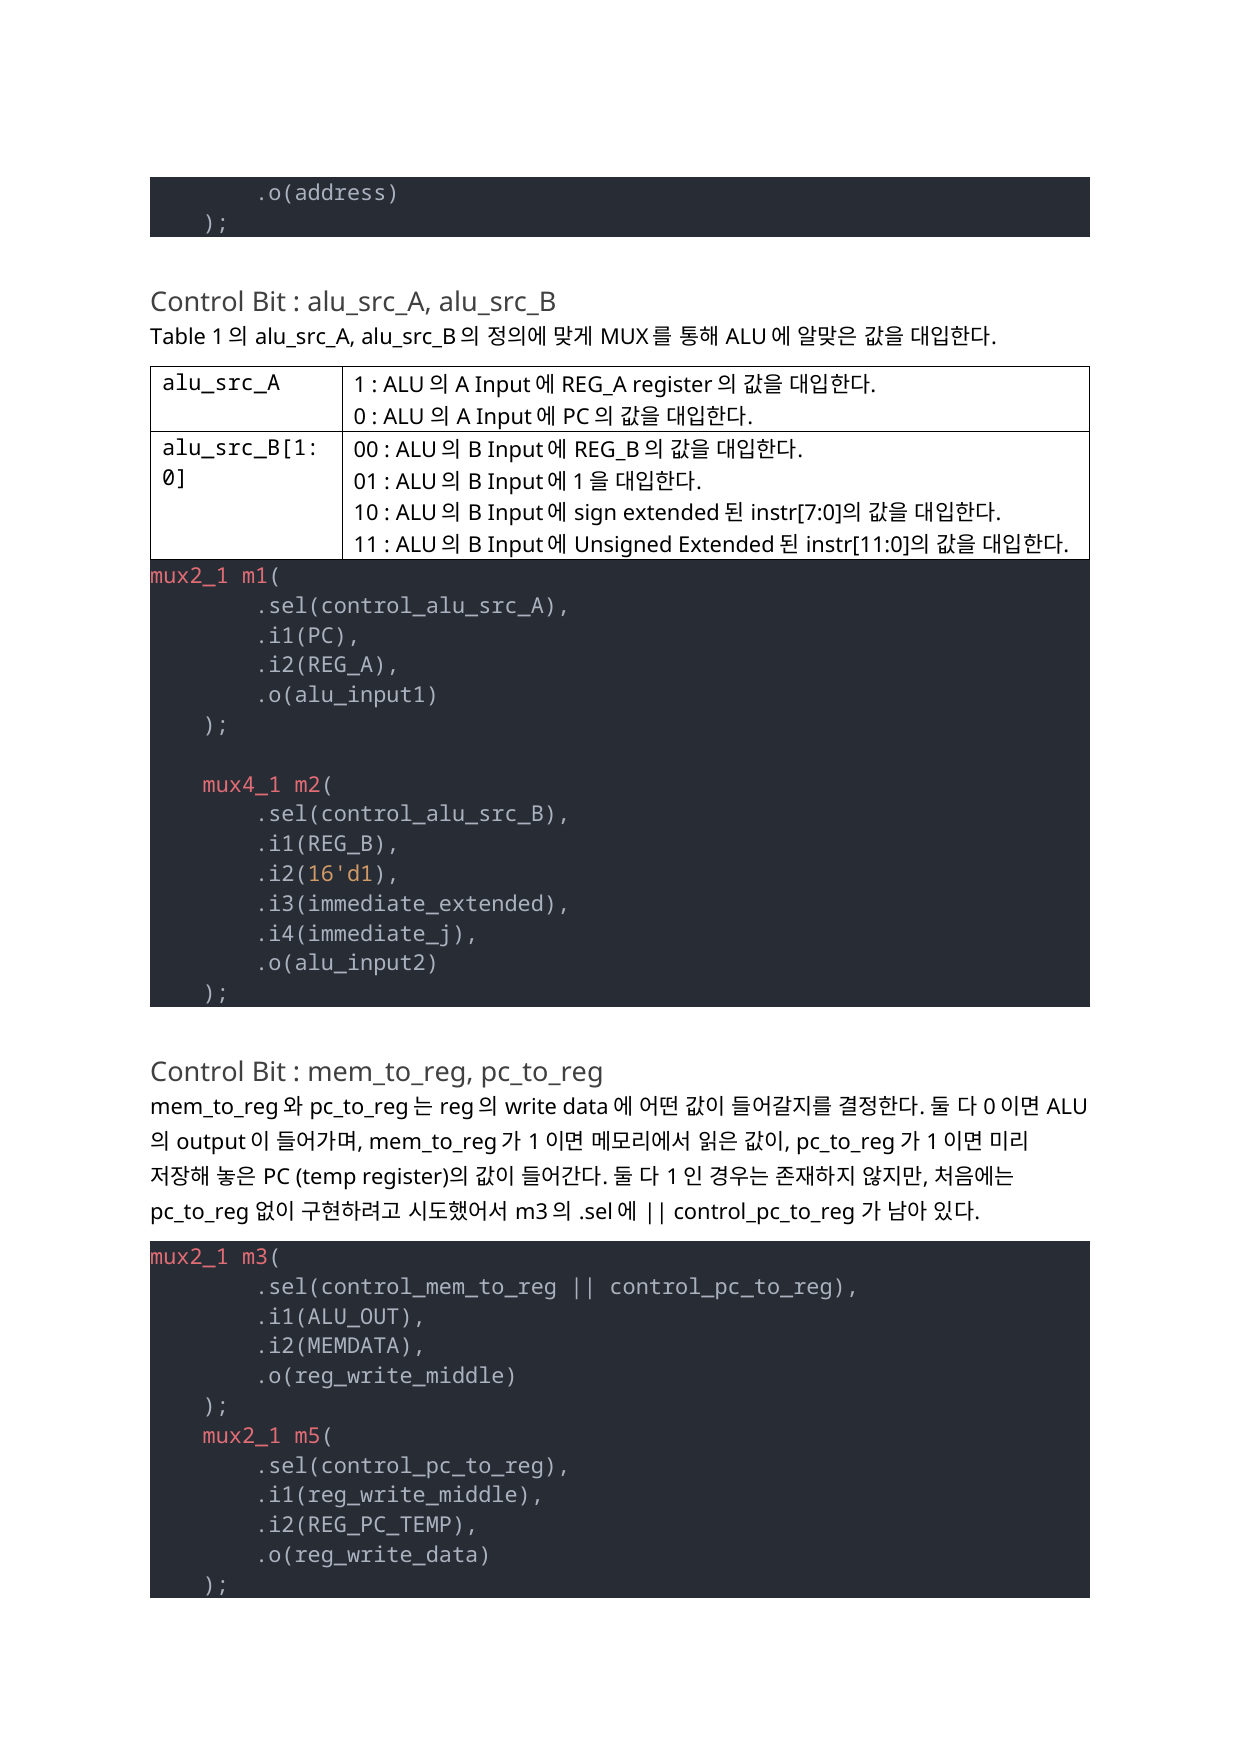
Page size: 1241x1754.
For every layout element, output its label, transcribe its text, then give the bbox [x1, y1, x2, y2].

text ); [150, 709, 1090, 739]
text .i1(PC), [150, 619, 1090, 649]
text ); [150, 1569, 1090, 1598]
text .i4(immediate_j), [150, 917, 1090, 947]
text ); [150, 1390, 1090, 1420]
table_header 1 : ALU의 A Input에 REG_A register의 값을 대입한다. 0 : ALU 의 A Input에 PC의 값을 대입한다. [343, 367, 1089, 431]
text .o(reg_write_middle) [150, 1360, 1090, 1390]
text .i1(reg_write_middle), [150, 1479, 1090, 1509]
subtitle Control Bit : mem_to_reg, pc_to_reg [150, 1052, 1090, 1089]
text mux4_1 m2( [150, 768, 1090, 798]
text .i2(MEMDATA), [150, 1330, 1090, 1360]
text ); [150, 977, 1090, 1007]
text .o(address) [150, 177, 1090, 207]
text .i2(REG_PC_TEMP), [150, 1509, 1090, 1539]
text mem_to_reg와 pc_to_reg는 reg의 write data에 어떤 값이 들어갈지를 결정한다. 둘 다 0이면 ALU의 output이 들어가며, mem_to_reg가 1이면 메모리에서 읽은 값이, pc_to_reg가 1이면 미리 저장해 놓은 PC (temp register)의 값이 들어간다. 둘 다 1인 경우는 존재하지 않지만, 처음에는 pc_to_reg 없이 구현하려고 시도했어서 m3의 .sel에 || control_pc_to_reg 가 남아 있다. [150, 1089, 1090, 1225]
text .i3(immediate_extended), [150, 888, 1090, 917]
text Table 1의 alu_src_A, alu_src_B의 정의에 맞게 MUX를 통해 ALU에 알맞은 값을 대입한다. [150, 319, 1090, 351]
text mux2_1 m3( [150, 1241, 1090, 1271]
text .sel(control_alu_src_B), [150, 798, 1090, 828]
text .sel(control_alu_src_A), [150, 590, 1090, 619]
text mux2_1 m5( [150, 1420, 1090, 1449]
text ); [150, 207, 1090, 237]
table_cell alu_src_B[1:0] [151, 432, 342, 559]
subtitle Control Bit : alu_src_A, alu_src_B [150, 282, 1090, 319]
text .o(alu_input1) [150, 679, 1090, 709]
text .i2(16'd1), [150, 858, 1090, 888]
text mux2_1 m1( [150, 560, 1090, 590]
text .o(reg_write_data) [150, 1539, 1090, 1569]
text .i2(REG_A), [150, 649, 1090, 679]
text .o(alu_input2) [150, 947, 1090, 977]
table_cell 00 : ALU의 B Input에 REG_B의 값을 대입한다. 01 : ALU의 B Input에1을 대입한다. 10 : ALU의 B Input에 sign extended된 instr[7:0]의 값을 대입한다. 11 : ALU의 B Input에 Unsigned Extended된 instr[11:0]의 값을 대입한다. [343, 432, 1089, 559]
text .i1(REG_B), [150, 828, 1090, 858]
text .i1(ALU_OUT), [150, 1301, 1090, 1330]
text .sel(control_mem_to_reg || control_pc_to_reg), [150, 1271, 1090, 1301]
table_header alu_src_A [151, 367, 342, 431]
text .sel(control_pc_to_reg), [150, 1449, 1090, 1479]
